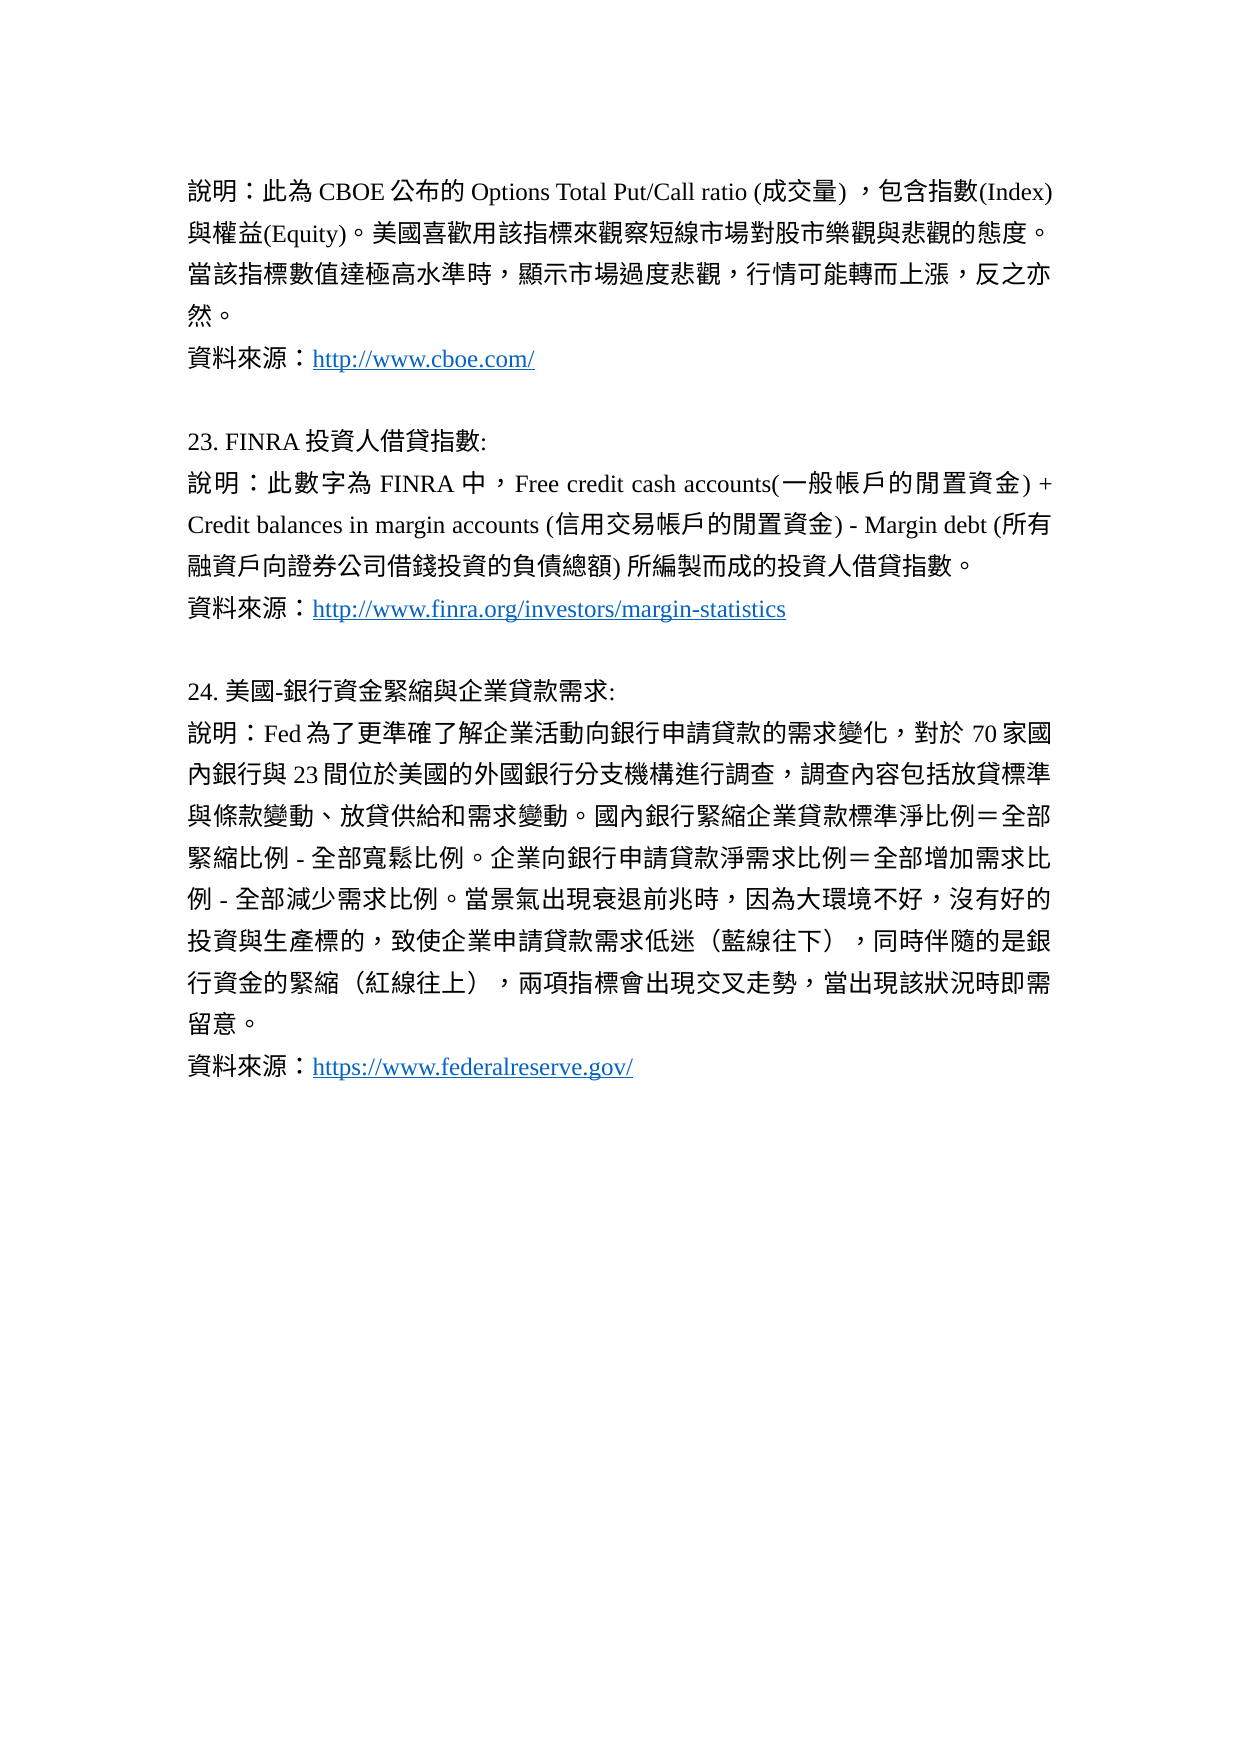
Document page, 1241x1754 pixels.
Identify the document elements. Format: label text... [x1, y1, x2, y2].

text 資料來源：http://www.finra.org/investors/margin-statistics [187, 585, 1053, 627]
text 說明：此為CBOE公布的Options Total Put/Call ratio (成交量) ，包含指數(Index)與權益(Equity)。美國喜歡用該指標來觀察短線市場對股市樂觀與悲觀的態度。當該指標數值達極高水準時，顯示市場過度悲觀，行情可能轉而上漲，反之亦然。 [187, 169, 1053, 335]
text 資料來源：http://www.cboe.com/ [187, 335, 1053, 377]
text 資料來源：https://www.federalreserve.gov/ [187, 1044, 1053, 1085]
text 說明：此數字為FINRA中，Free credit cash accounts(一般帳戶的閒置資金) + Credit balances in margin accounts (信用交易帳戶的閒置資金) - Margin debt (所有融資戶向證券公司借錢投資的負債總額) 所編製而成的投資人借貸指數。 [187, 460, 1053, 585]
list FINRA投資人借貸指數: [187, 419, 1053, 460]
list 美國-銀行資金緊縮與企業貸款需求: [187, 669, 1053, 710]
text 說明：Fed為了更準確了解企業活動向銀行申請貸款的需求變化，對於70家國內銀行與23間位於美國的外國銀行分支機構進行調查，調查內容包括放貸標準與條款變動、放貸供給和需求變動。國內銀行緊縮企業貸款標準淨比例＝全部緊縮比例 - 全部寬鬆比例。企業向銀行申請貸款淨需求比例＝全部增加需求比例 - 全部減少需求比例。當景氣出現衰退前兆時，因為大環境不好，沒有好的投資與生產標的，致使企業申請貸款需求低迷（藍線往下），同時伴隨的是銀行資金的緊縮（紅線往上），兩項指標會出現交叉走勢，當出現該狀況時即需留意。 [187, 710, 1053, 1044]
